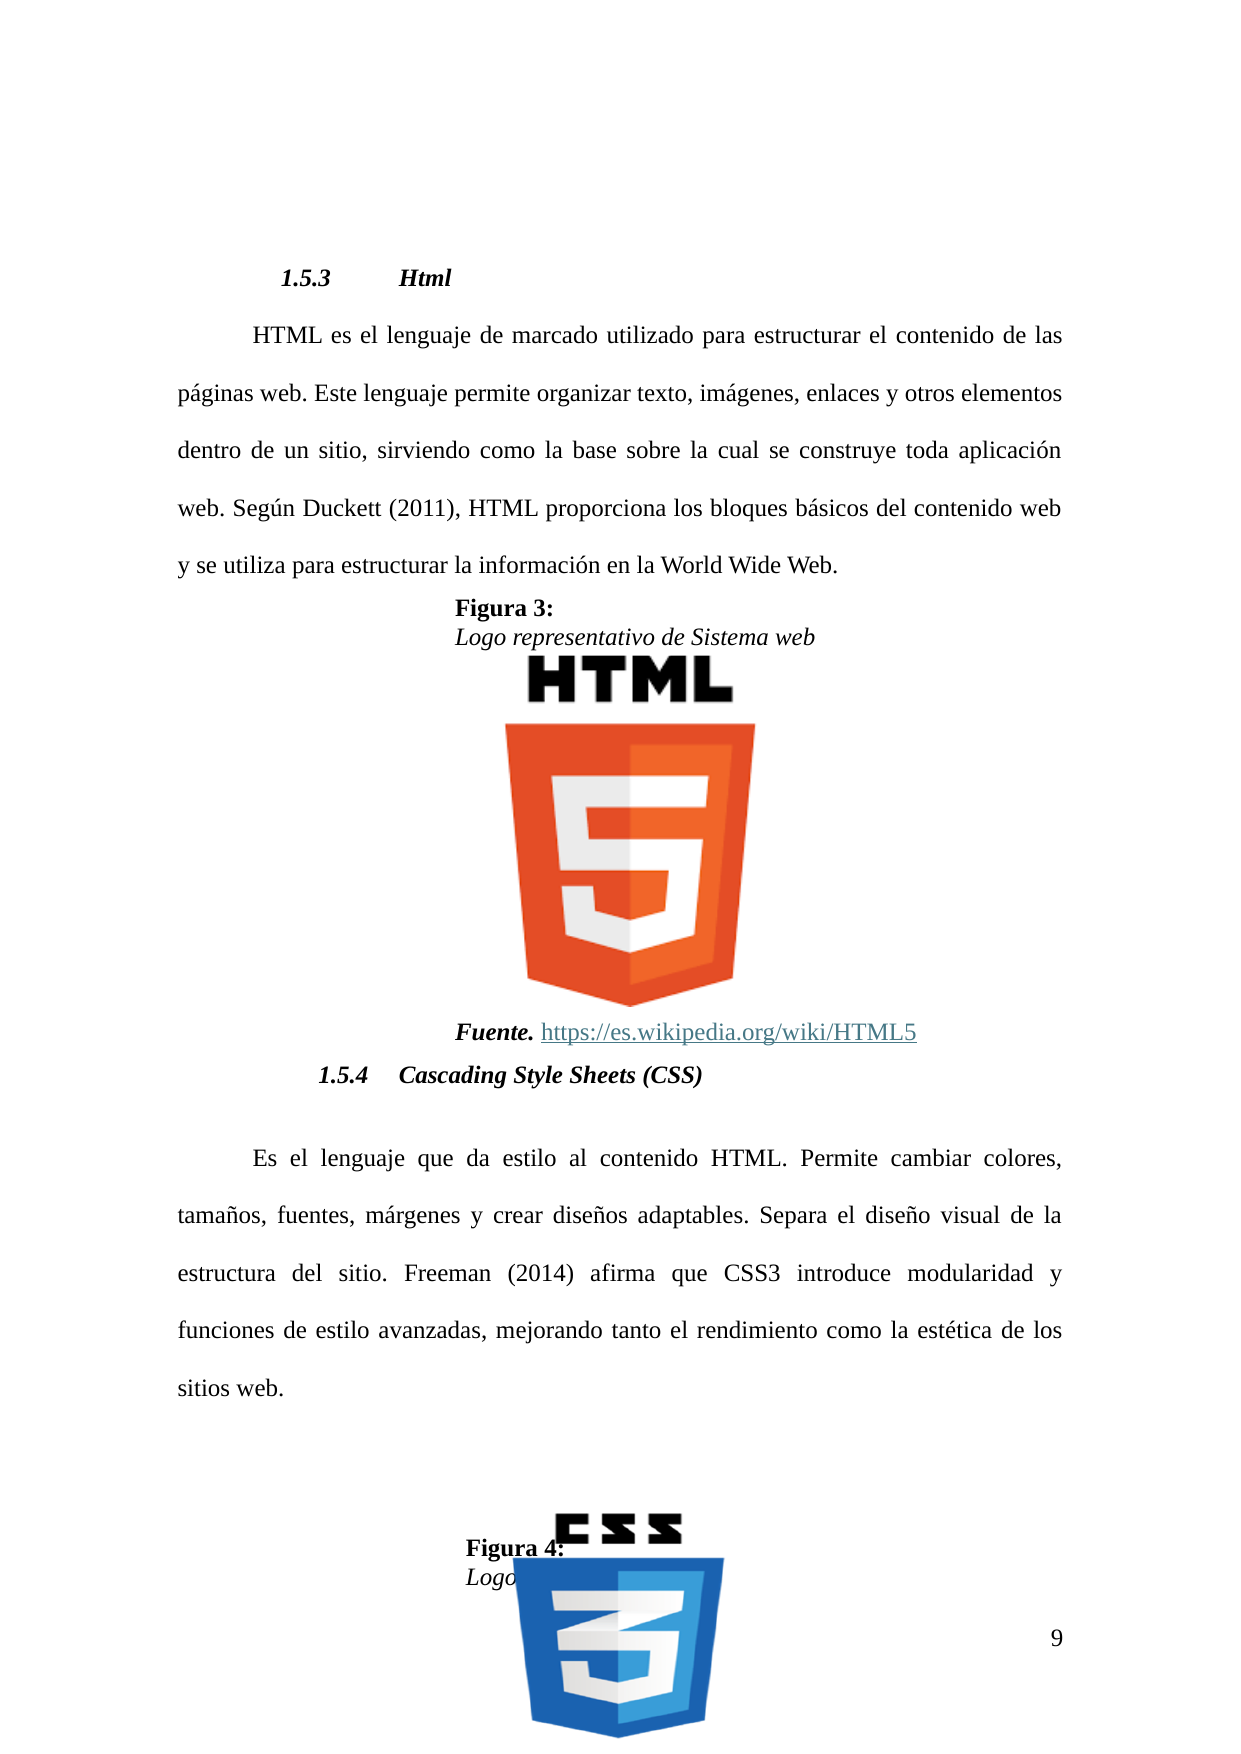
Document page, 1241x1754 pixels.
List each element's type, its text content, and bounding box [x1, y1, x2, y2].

text Es el lenguaje que da estilo al contenido HTML. Permite cambiar colores, tamaños, fuentes, márgenes y crear diseños adaptables. Separa el diseño visual de la estructura del sitio. Freeman (2014) afirma que CSS3 introduce modularidad y funciones de estilo avanzadas, mejorando tanto el rendimiento como la estética de los sitios web. [177, 1143, 1063, 1402]
subtitle Html [281, 263, 1063, 291]
picture [448, 1498, 788, 1754]
picture [454, 656, 807, 1007]
text HTML es el lenguaje de marcado utilizado para estructurar el contenido de las páginas web. Este lenguaje permite organizar texto, imágenes, enlaces y otros elementos dentro de un sitio, sirviendo como la base sobre la cual se construye toda aplicación web. Según Duckett (2011), HTML proporciona los bloques básicos del contenido web y se utiliza para estructurar la información en la World Wide Web. [177, 320, 1063, 579]
